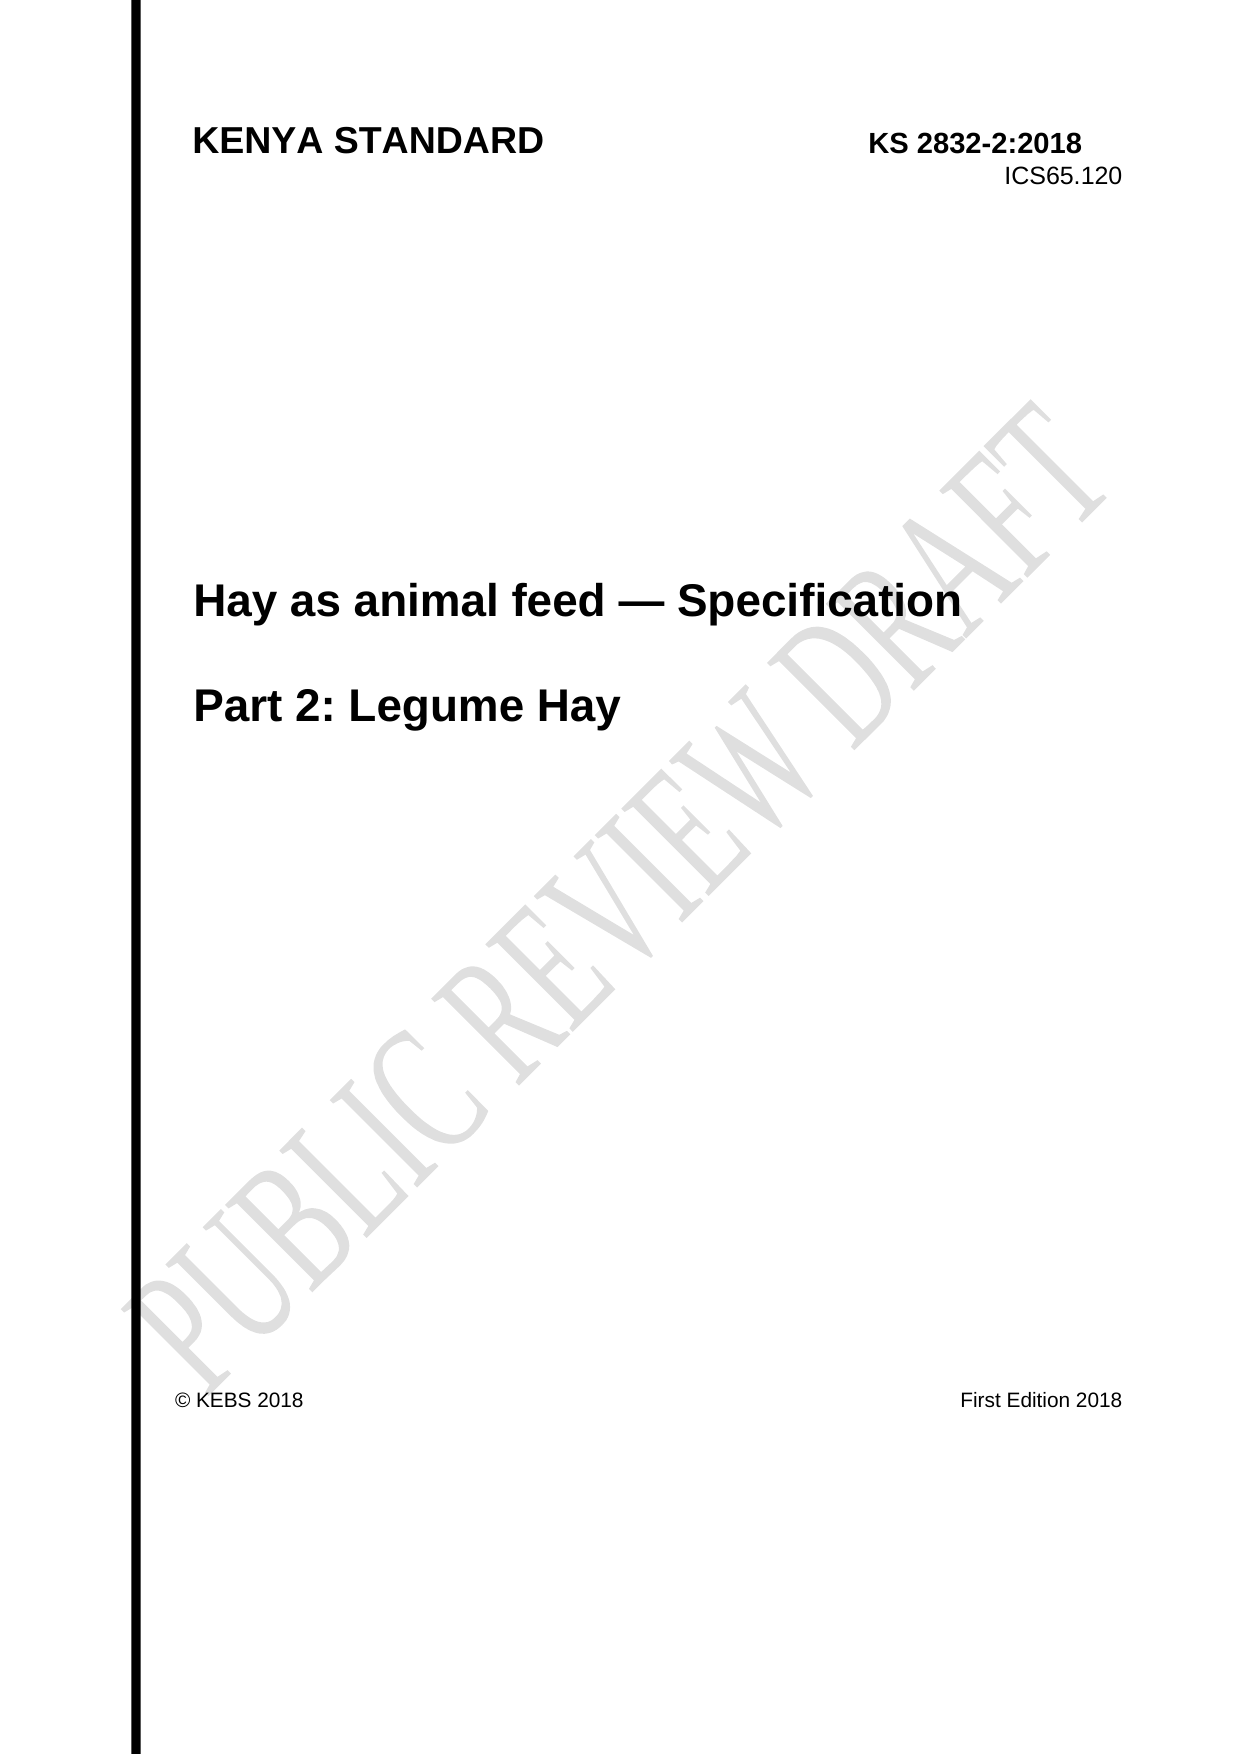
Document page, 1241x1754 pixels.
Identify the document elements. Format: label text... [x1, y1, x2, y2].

text Hay as animal feed — Specification [193, 573, 1122, 626]
text © KEBS 2018 First Edition 2018 [103, 1388, 1122, 1412]
text Part 2: Legume Hay [193, 679, 1122, 731]
